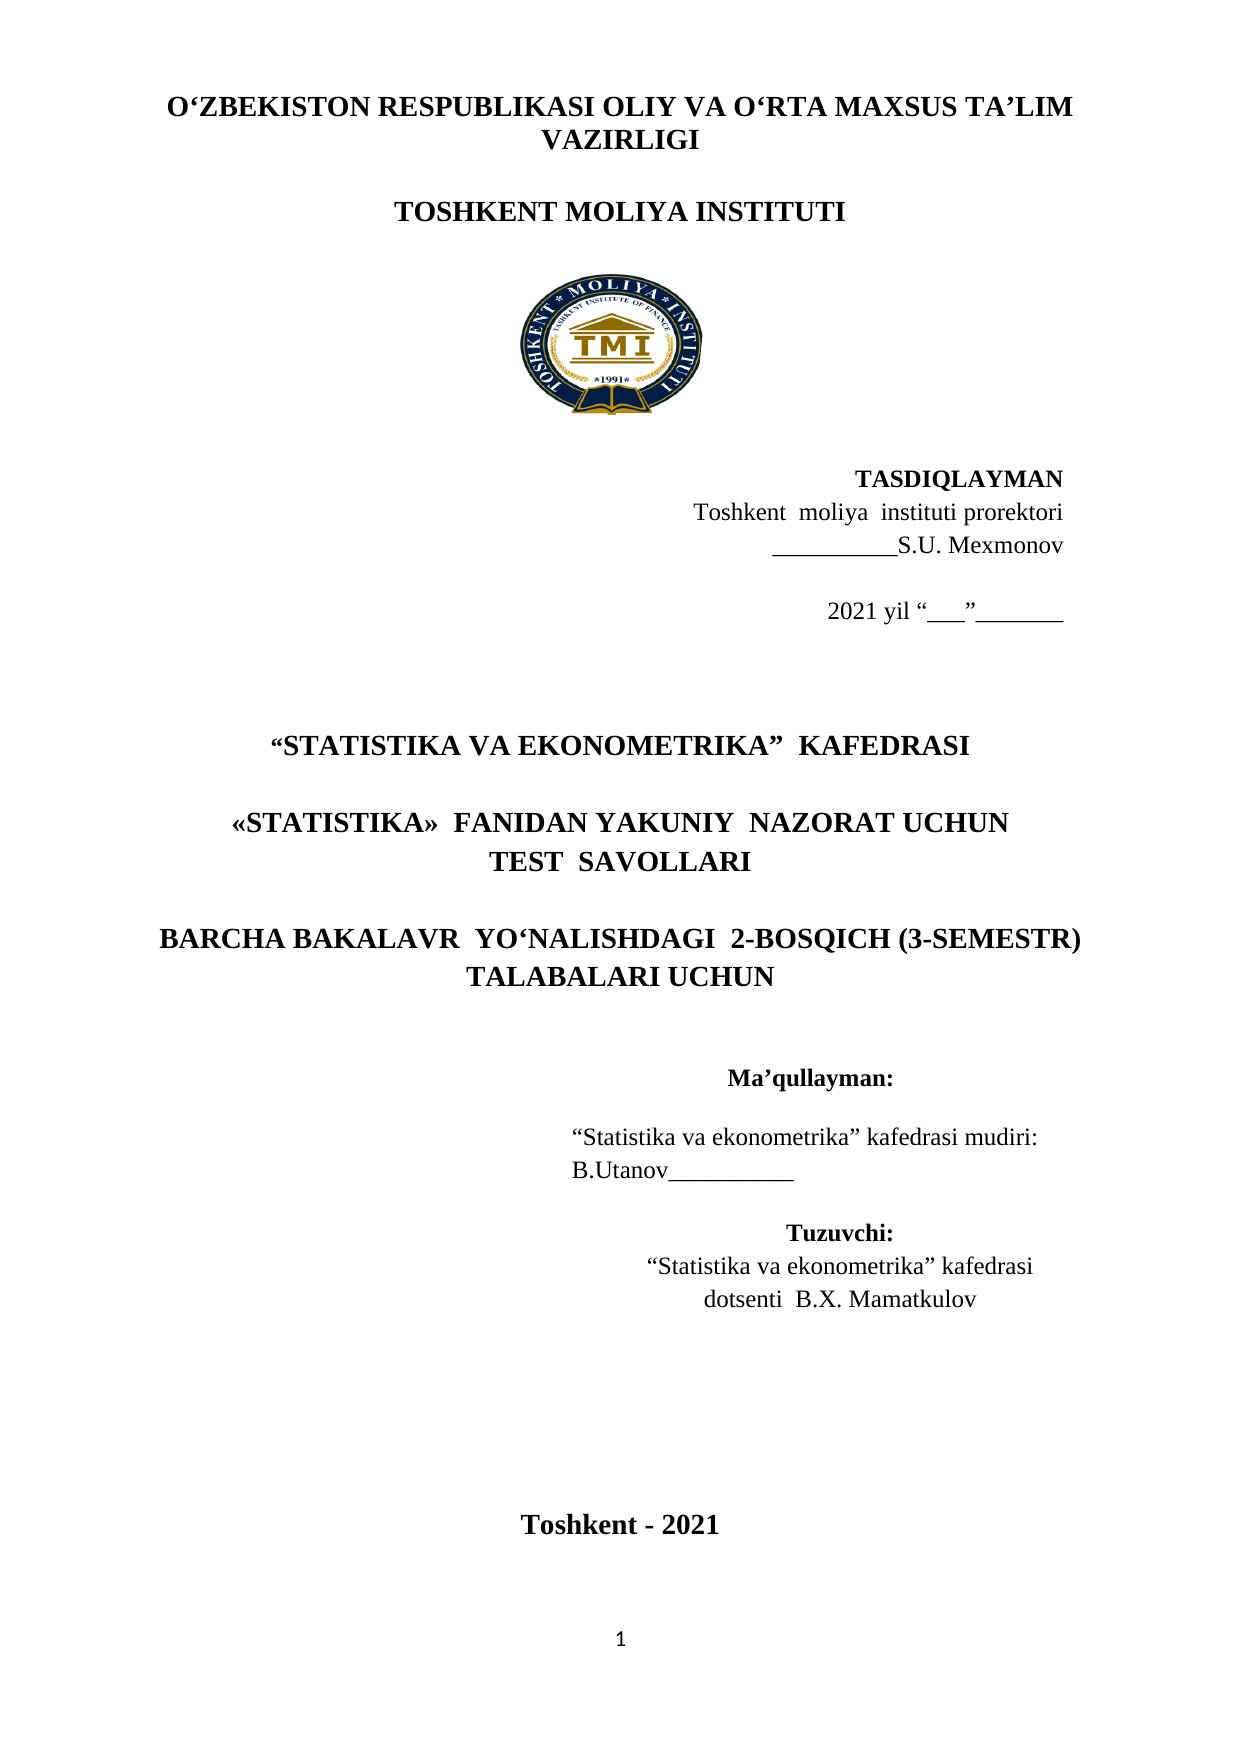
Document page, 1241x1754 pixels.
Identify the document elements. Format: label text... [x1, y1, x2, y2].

text 2021 yil “___”_______ [89, 596, 1063, 625]
text TASDIQLAYMAN [89, 464, 1063, 493]
table_header Tuzuvchi: “Statistika va ekonometrika” kafedrasi dotsenti B.X. Mamatkulov [620, 1218, 1059, 1317]
text TEST SAVOLLARI [89, 844, 1152, 877]
picture [516, 267, 705, 417]
text O‘ZBEKISTON RESPUBLIKASI OLIY VA O‘RTA MAXSUS TA’LIM [89, 89, 1152, 122]
text Ma’qullayman: [89, 1063, 1152, 1092]
text «STATISTIKA» FANIDAN YAKUNIY NAZORAT UCHUN [89, 805, 1152, 839]
text “STATISTIKA VA EKONOMETRIKA” KAFEDRASI [89, 728, 1152, 762]
text Toshkent moliya instituti prorektori [89, 497, 1063, 526]
table_header “Statistika va ekonometrika” kafedrasi mudiri: B.Utanov__________ [560, 1122, 1133, 1221]
text VAZIRLIGI [89, 122, 1152, 156]
text __________S.U. Mexmonov [89, 530, 1063, 559]
text BARCHA BAKALAVR YO‘NALISHDAGI 2-BOSQICH (3-SEMESTR) [89, 921, 1152, 954]
text TALABALARI UCHUN [89, 959, 1152, 993]
text TOSHKENT MOLIYA INSTITUTI [89, 194, 1152, 228]
text Toshkent - 2021 [89, 1507, 1152, 1541]
